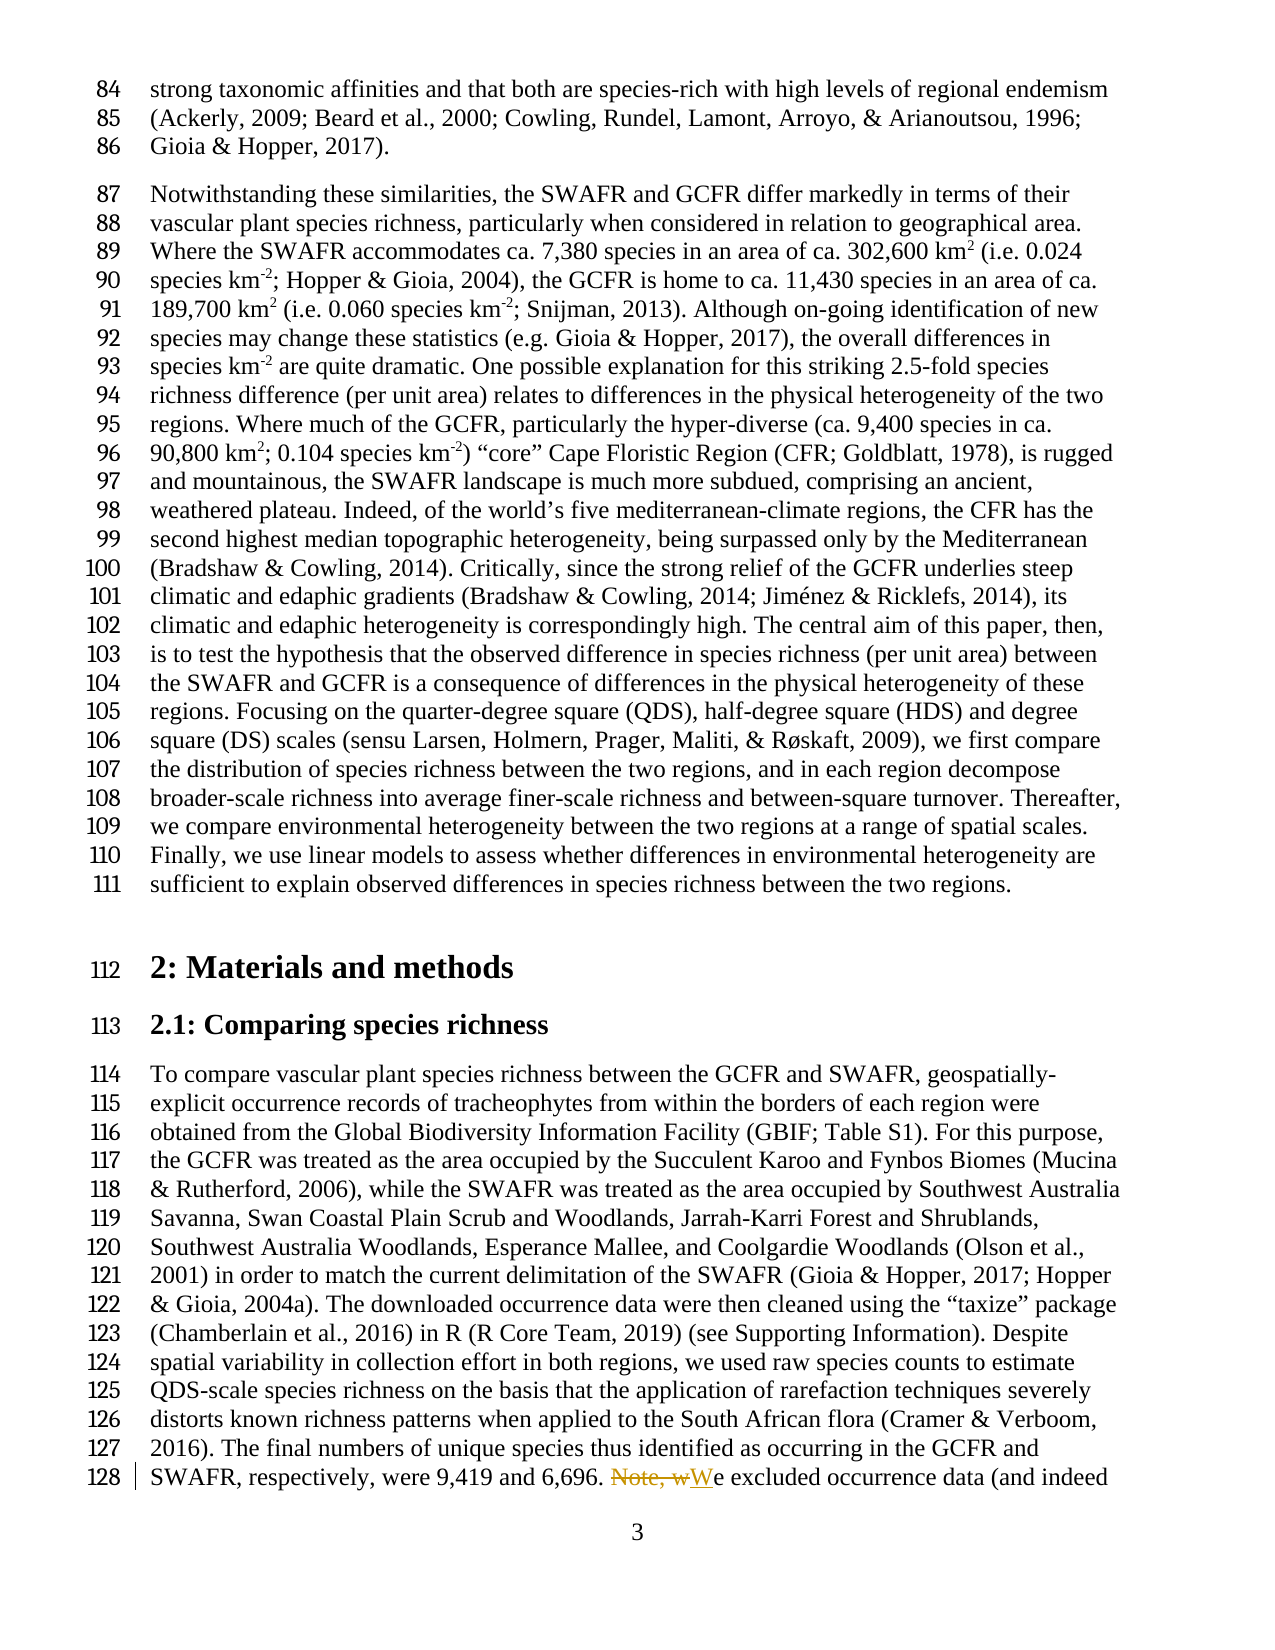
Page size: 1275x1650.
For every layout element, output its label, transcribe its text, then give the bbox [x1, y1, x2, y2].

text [150, 1059, 1125, 1490]
subtitle 2: Materials and methods [150, 948, 1125, 986]
subtitle 2.1: Comparing species richness [150, 1007, 1125, 1040]
text Notwithstanding these similarities, the SWAFR and GCFR differ markedly in terms of their vascular plant species richness, particularly when considered in relation to geographical area. Where the SWAFR accommodates ca. 7,380 species in an area of ca. 302,600 km2 (i.e. 0.024 species km-2; Hopper & Gioia, 2004), the GCFR is home to ca. 11,430 species in an area of ca. 189,700 km2 (i.e. 0.060 species km-2; Snijman, 2013). Although on-going identification of new species may change these statistics (e.g. Gioia & Hopper, 2017), the overall differences in species km-2 are quite dramatic. One possible explanation for this striking 2.5-fold species richness difference (per unit area) relates to differences in the physical heterogeneity of the two regions. Where much of the GCFR, particularly the hyper-diverse (ca. 9,400 species in ca. 90,800 km2; 0.104 species km-2) “core” Cape Floristic Region (CFR; Goldblatt, 1978), is rugged and mountainous, the SWAFR landscape is much more subdued, comprising an ancient, weathered plateau. Indeed, of the world’s five mediterranean-climate regions, the CFR has the second highest median topographic heterogeneity, being surpassed only by the Mediterranean (Bradshaw & Cowling, 2014). Critically, since the strong relief of the GCFR underlies steep climatic and edaphic gradients (Bradshaw & Cowling, 2014; Jiménez & Ricklefs, 2014), its climatic and edaphic heterogeneity is correspondingly high. The central aim of this paper, then, is to test the hypothesis that the observed difference in species richness (per unit area) between the SWAFR and GCFR is a consequence of differences in the physical heterogeneity of these regions. Focusing on the quarter-degree square (QDS), half-degree square (HDS) and degree square (DS) scales (sensu Larsen, Holmern, Prager, Maliti, & Røskaft, 2009), we first compare the distribution of species richness between the two regions, and in each region decompose broader-scale richness into average finer-scale richness and between-square turnover. Thereafter, we compare environmental heterogeneity between the two regions at a range of spatial scales. Finally, we use linear models to assess whether differences in environmental heterogeneity are sufficient to explain observed differences in species richness between the two regions. [150, 179, 1125, 898]
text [150, 74, 1125, 160]
